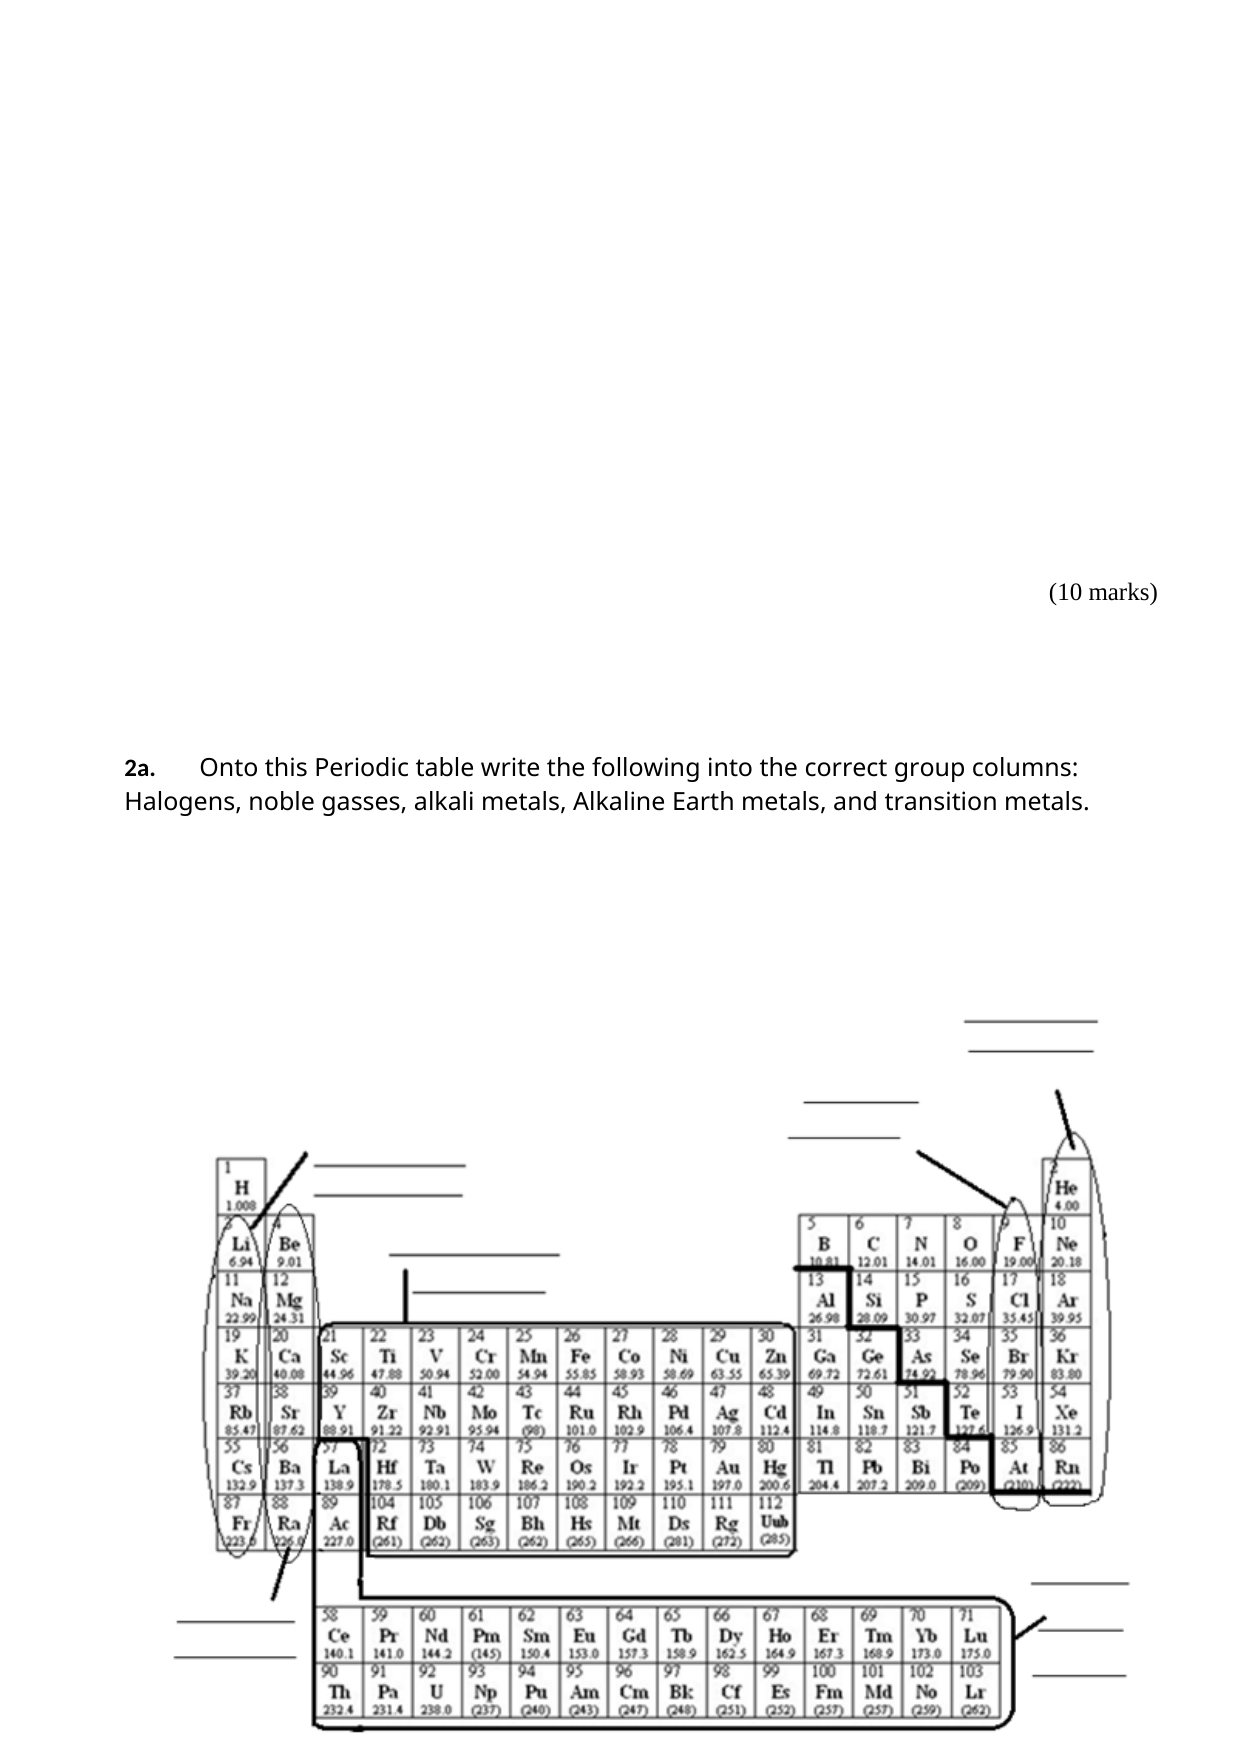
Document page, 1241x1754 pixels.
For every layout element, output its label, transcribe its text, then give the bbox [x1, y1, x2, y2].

picture [157, 1476, 1151, 1753]
text 2a. Onto this Periodic table write the following into the correct group columns: Halogens, noble gasses, alkali metals, Alkaline Earth metals, and transition metals. [124, 749, 1122, 817]
text (10 marks) [124, 577, 1158, 605]
text (5 marks) [124, 1147, 1158, 1177]
